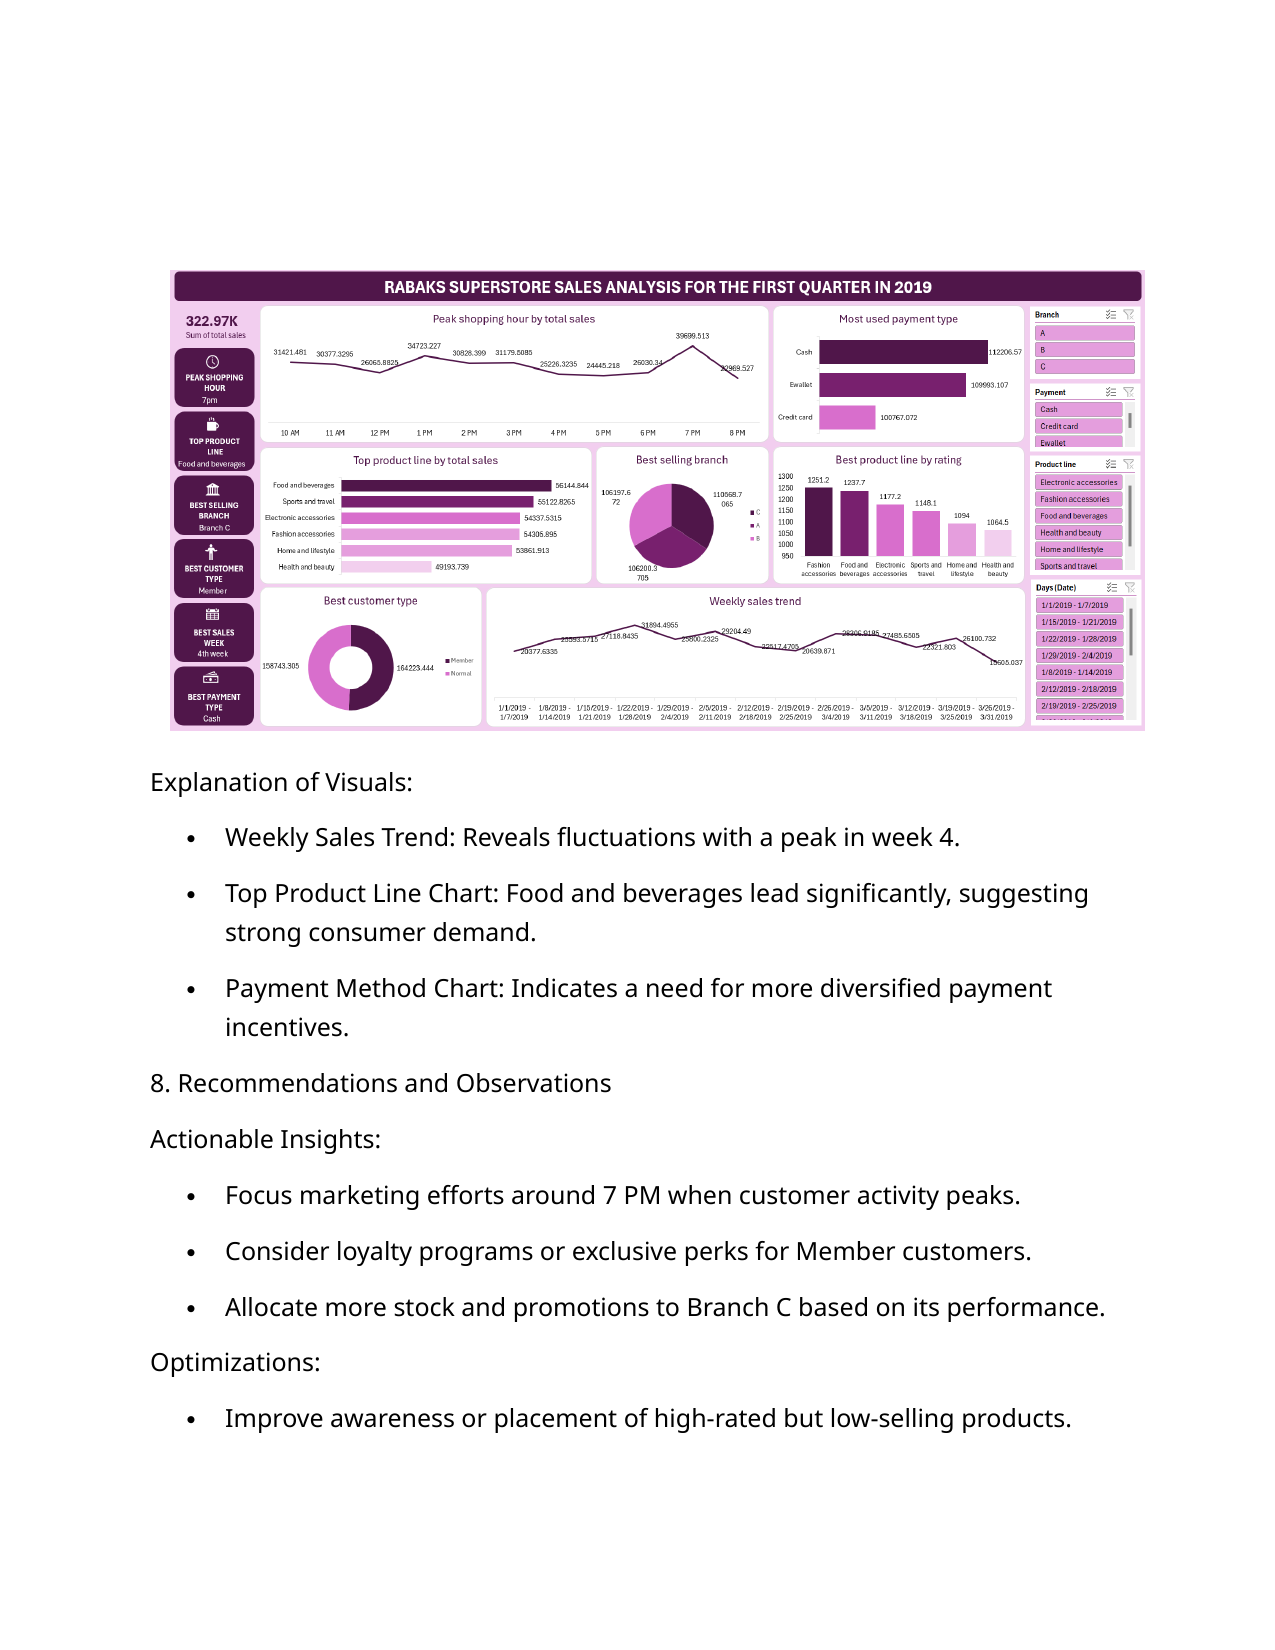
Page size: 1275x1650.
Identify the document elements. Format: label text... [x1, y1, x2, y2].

list Improve awareness or placement of high-rated but low-selling products. [187, 1401, 1125, 1435]
picture [170, 270, 1145, 731]
list Top Product Line Chart: Food and beverages lead significantly, suggesting strong consumer demand. [187, 876, 1125, 949]
list Focus marketing efforts around 7 PM when customer activity peaks. [187, 1177, 1125, 1212]
text 8. Recommendations and Observations [150, 1066, 1125, 1100]
text Explanation of Visuals: [150, 764, 1125, 798]
list Weekly Sales Trend: Reveals fluctuations with a peak in week 4. [187, 820, 1125, 854]
text Optimizations: [150, 1345, 1125, 1379]
list Consider loyalty programs or exclusive perks for Member customers. [187, 1233, 1125, 1267]
list Payment Method Chart: Indicates a need for more diversified payment incentives. [187, 971, 1125, 1044]
list Allocate more stock and promotions to Branch C based on its performance. [187, 1289, 1125, 1323]
text Actionable Insights: [150, 1122, 1125, 1156]
